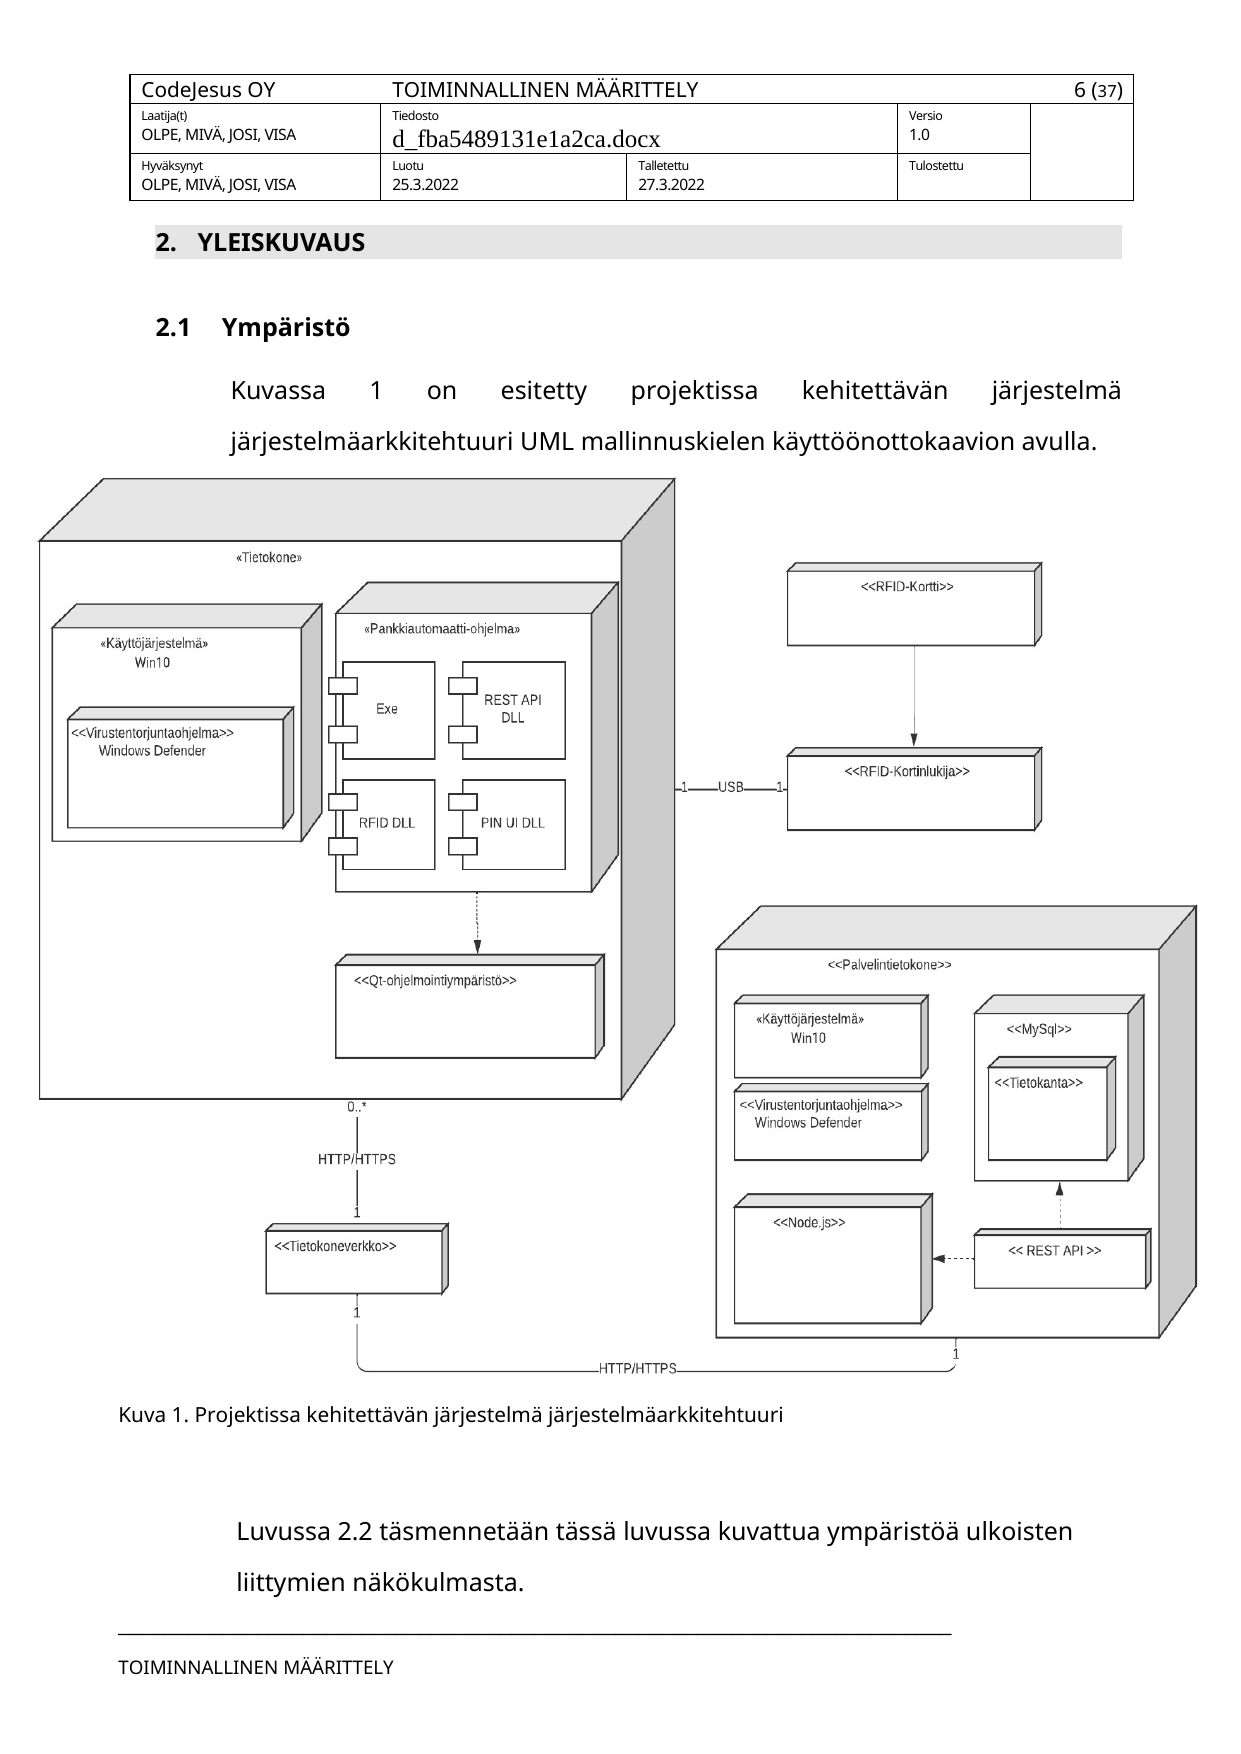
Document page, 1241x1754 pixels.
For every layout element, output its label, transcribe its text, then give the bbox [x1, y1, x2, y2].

text Kuvassa 1 on esitetty projektissa kehitettävän järjestelmä järjestelmäarkkitehtuuri UML mallinnuskielen käyttöönottokaavion avulla. [230, 373, 1122, 458]
text Kuva 1. Projektissa kehitettävän järjestelmä järjestelmäarkkitehtuuri [118, 1400, 1122, 1429]
text Luvussa 2.2 täsmennetään tässä luvussa kuvattua ympäristöä ulkoisten liittymien näkökulmasta. [236, 1514, 1122, 1599]
subtitle YLEISKUVAUS [155, 225, 1122, 259]
picture [35, 474, 1202, 1386]
subtitle Ympäristö [155, 309, 1122, 343]
